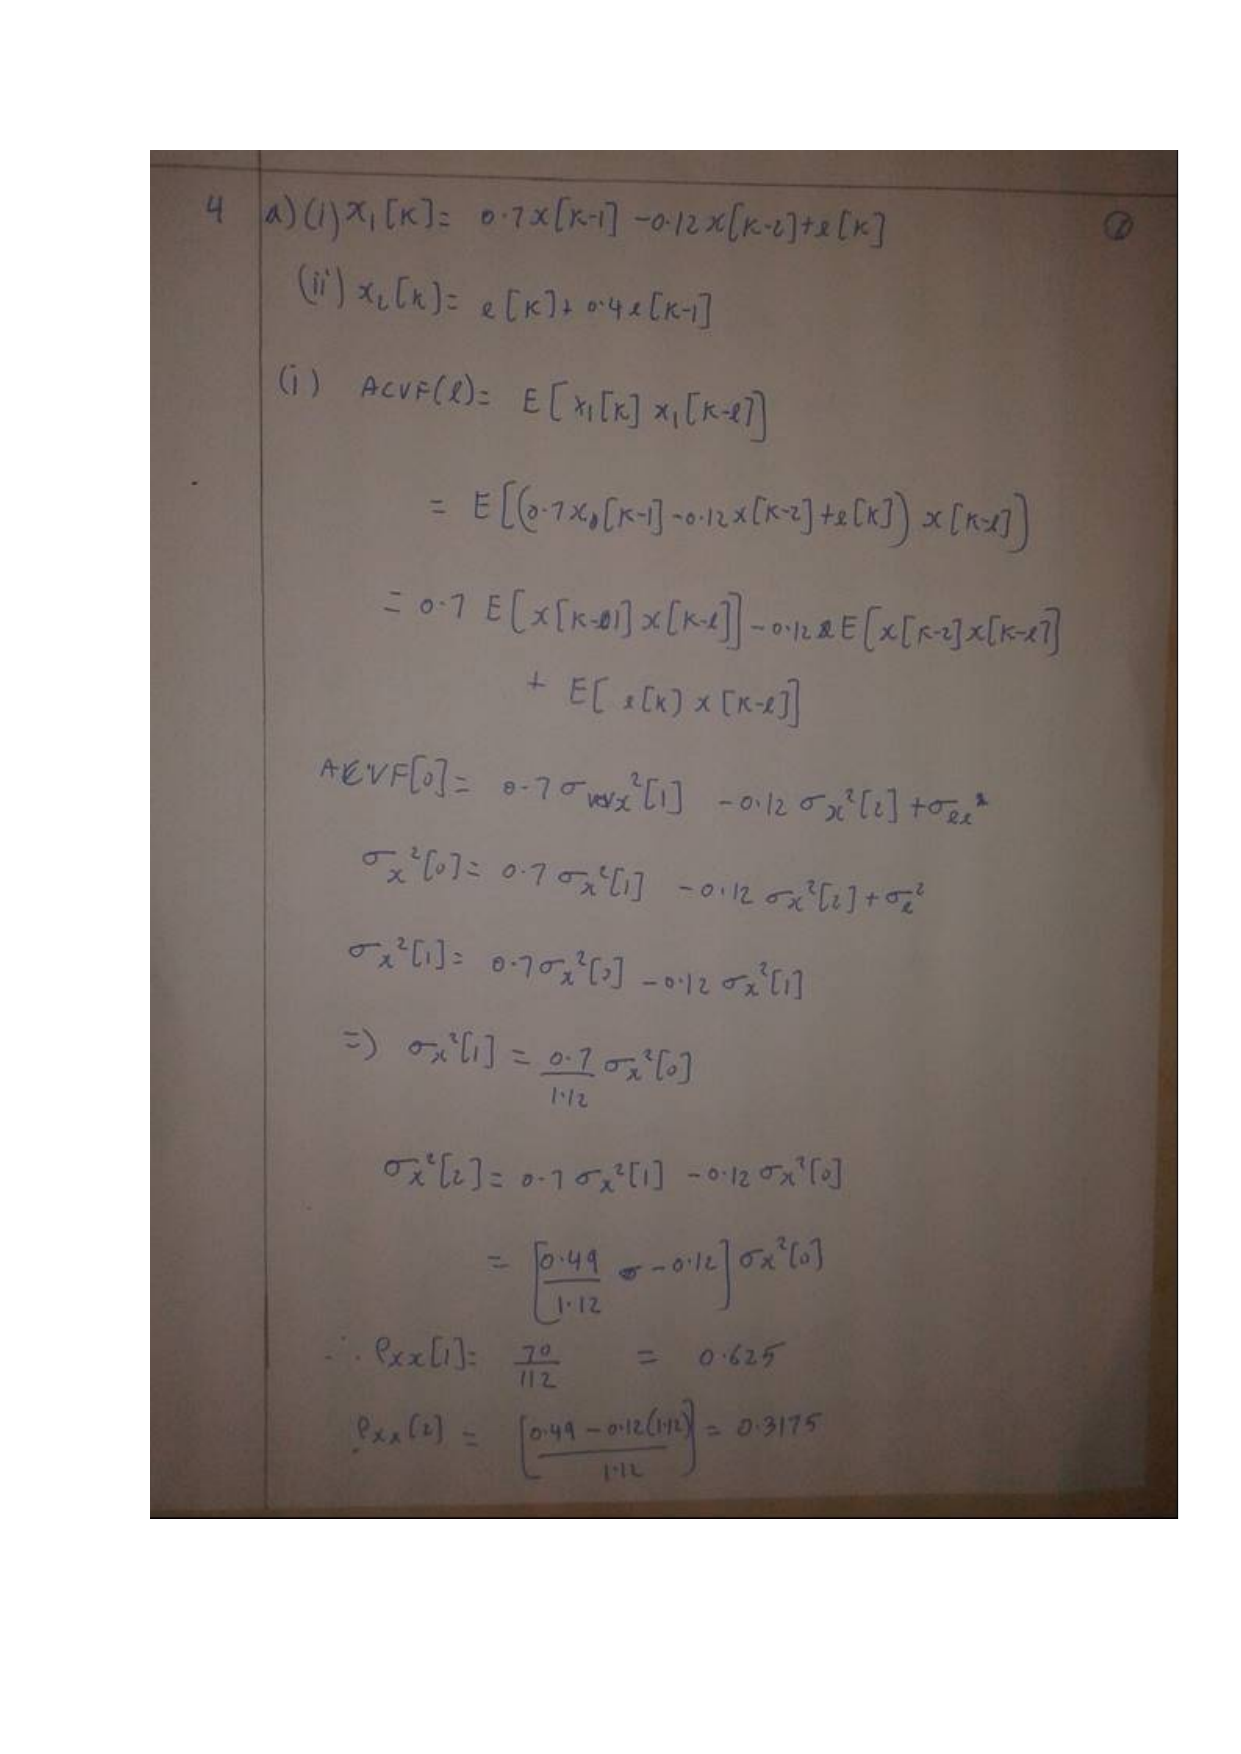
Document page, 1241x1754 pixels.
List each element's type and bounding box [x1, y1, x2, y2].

picture [150, 150, 1179, 1519]
